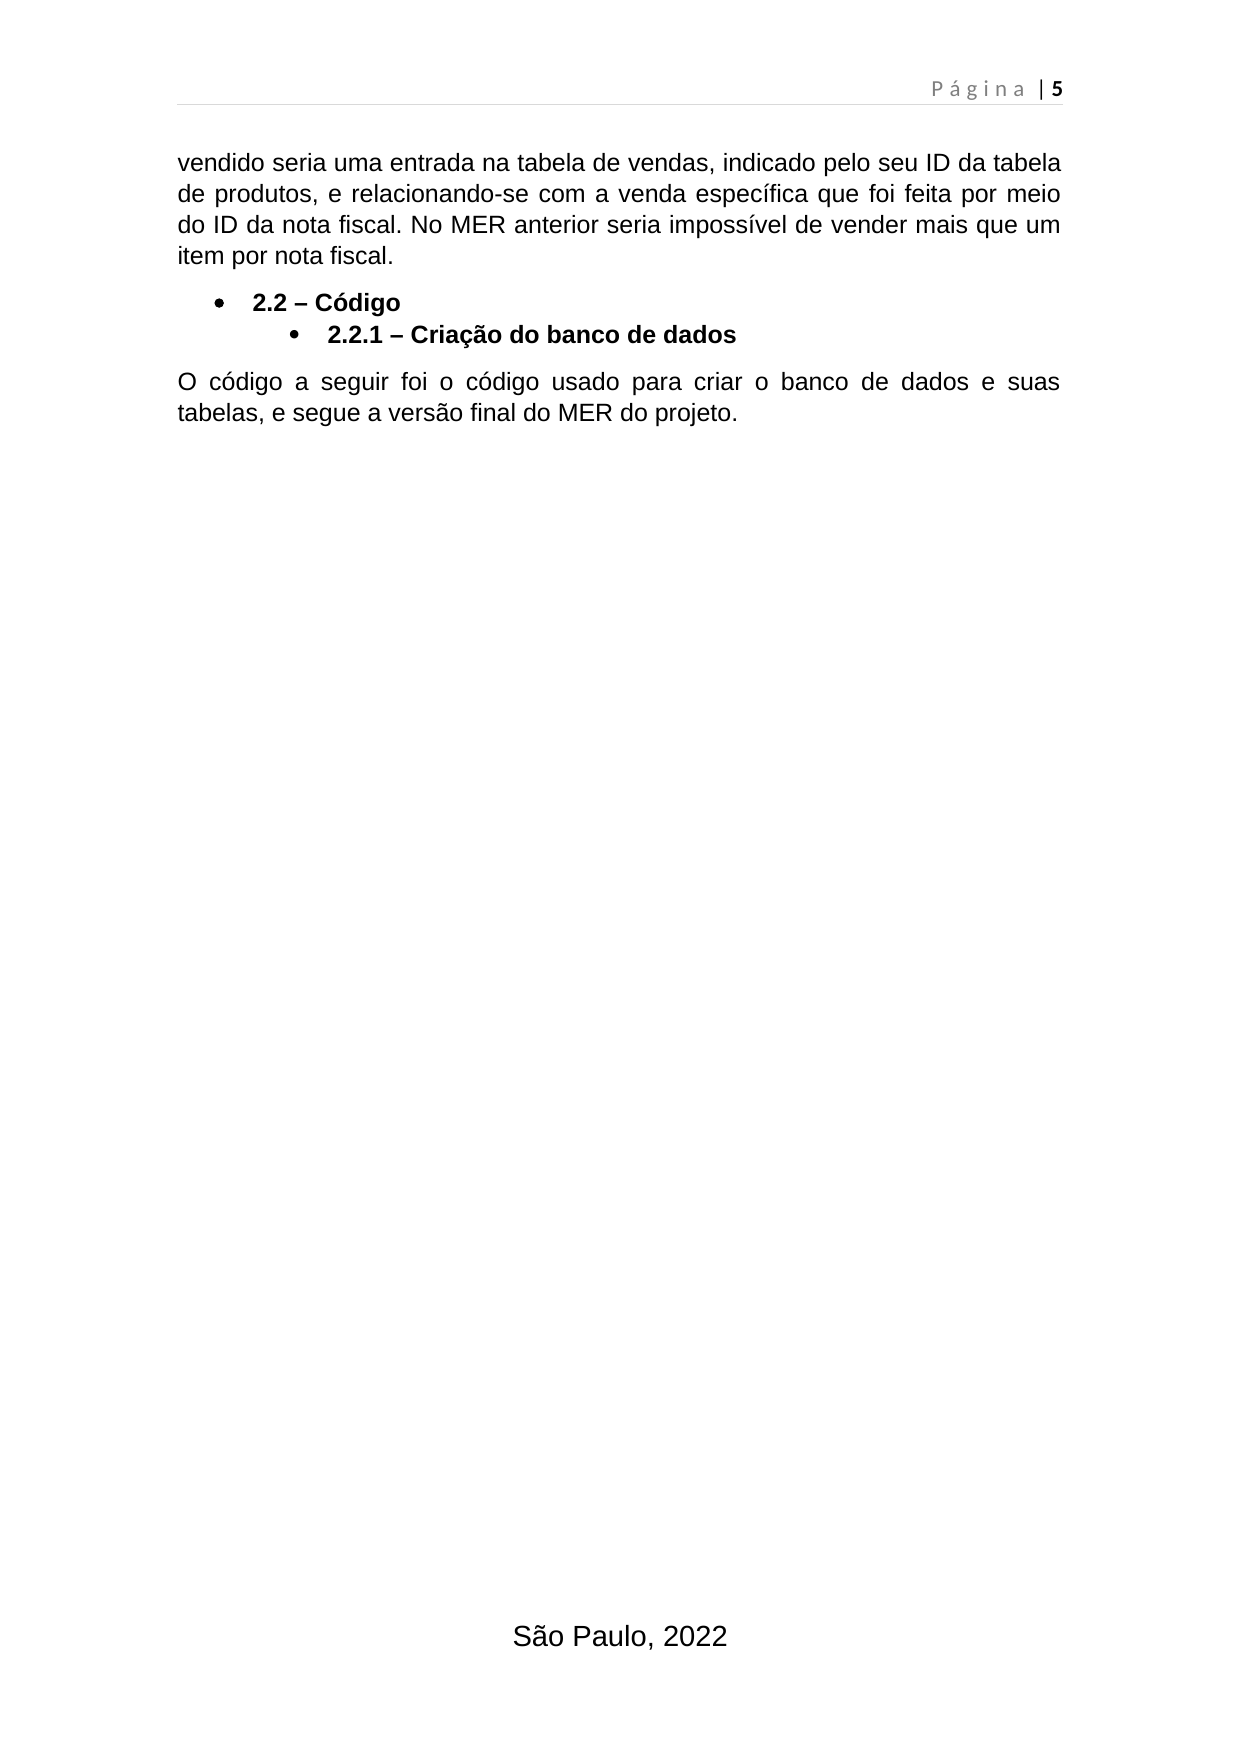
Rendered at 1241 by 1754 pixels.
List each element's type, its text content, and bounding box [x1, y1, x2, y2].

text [177, 148, 1063, 269]
list 2.2.1 – Criação do banco de dados [290, 319, 1063, 348]
text O código a seguir foi o código usado para criar o banco de dados e suas tabelas, e segue a versão final do MER do projeto. [177, 367, 1063, 427]
list 2.2 – Código [215, 288, 1063, 317]
